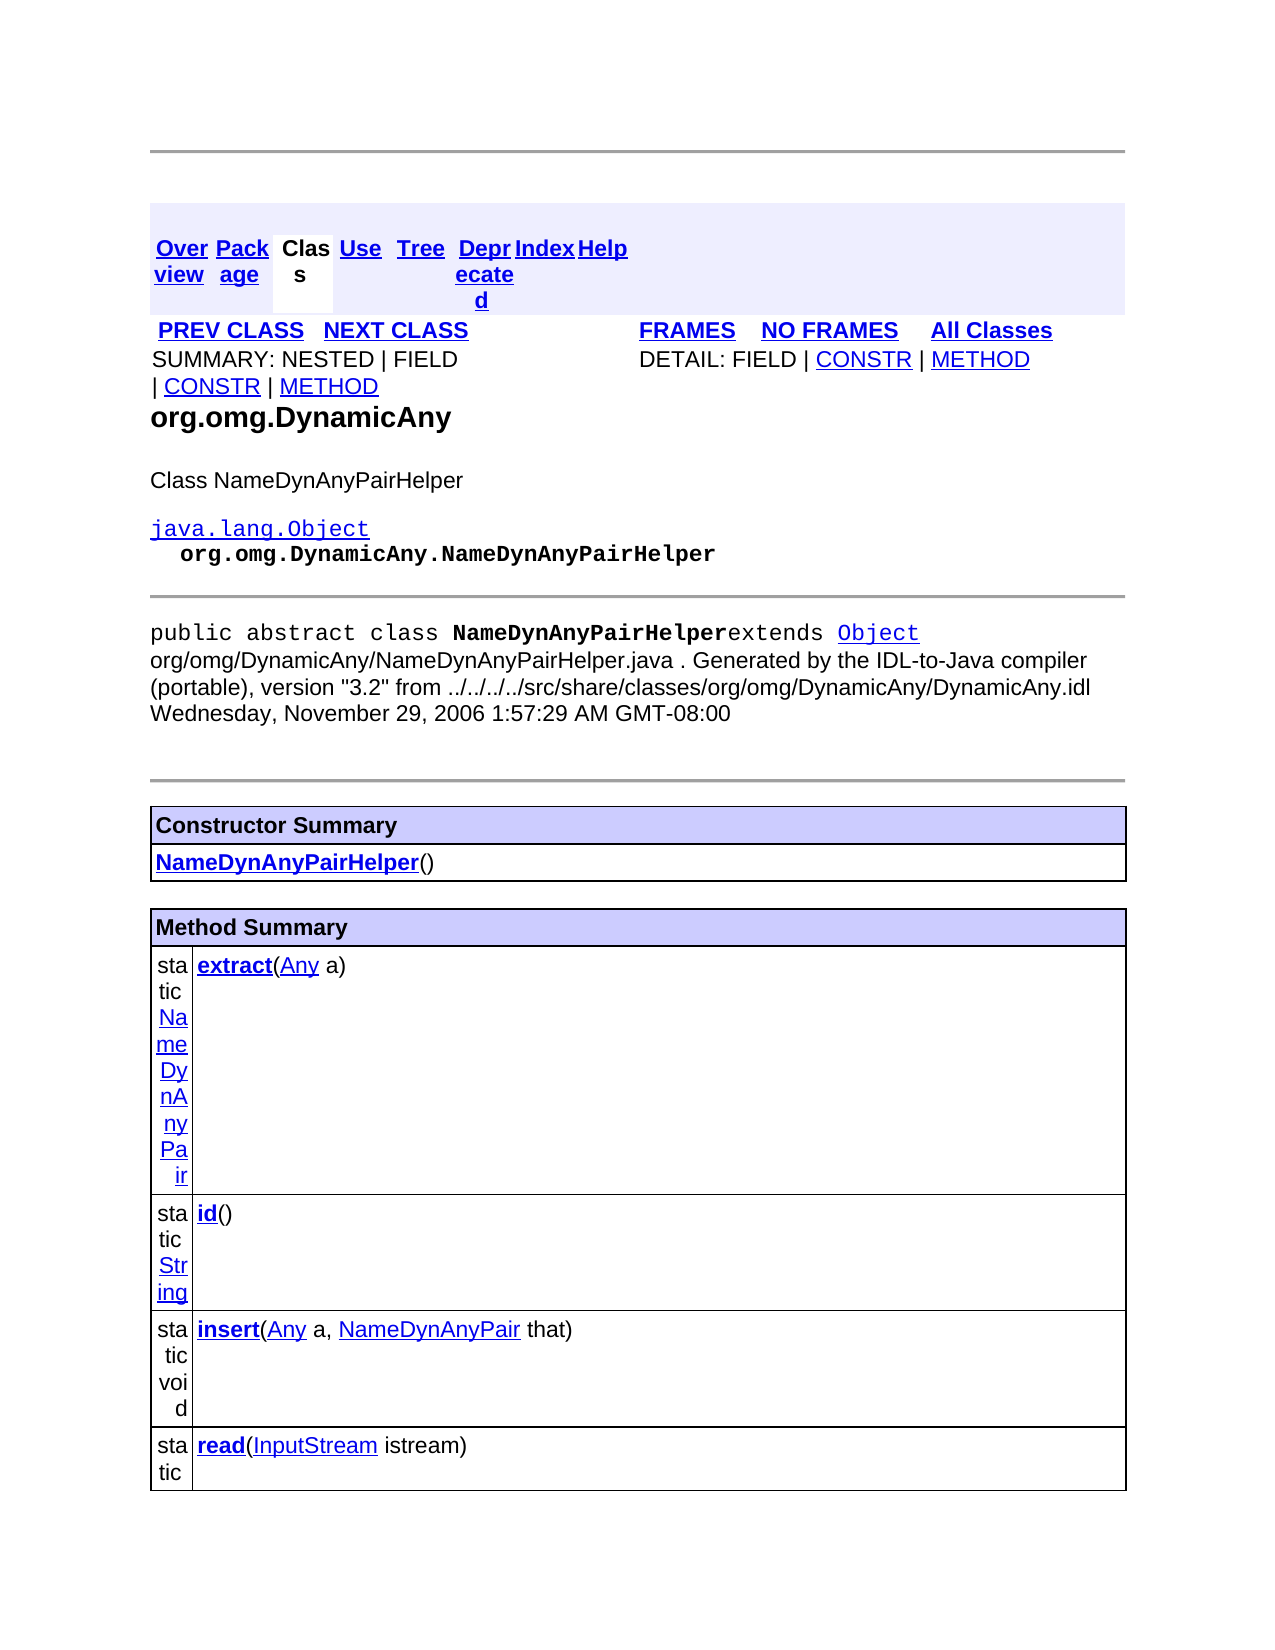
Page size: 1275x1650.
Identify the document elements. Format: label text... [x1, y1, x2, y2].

table_cell SUMMARY: NESTED | FIELD | CONSTR | METHOD [150, 345, 637, 401]
table_cell insert(Any a, NameDynAnyPair that) [193, 1311, 1125, 1426]
table_header Constructor Summary [152, 807, 1125, 843]
table_cell static NameDynAnyPair [152, 947, 192, 1193]
table_cell DETAIL: FIELD | CONSTR | METHOD [638, 345, 1125, 401]
table_header Method Summary [152, 910, 1125, 945]
table_cell NameDynAnyPairHelper() [152, 845, 1125, 880]
table_cell static void [152, 1311, 192, 1426]
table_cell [193, 1428, 1125, 1490]
text Class NameDynAnyPairHelper [150, 467, 1125, 493]
table_header [150, 203, 1125, 315]
table_cell PREV CLASS NEXT CLASS [150, 315, 637, 345]
table_cell static String [152, 1195, 192, 1310]
text java.lang.Object org.omg.DynamicAny.NameDynAnyPairHelper [150, 517, 1125, 595]
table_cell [152, 1428, 192, 1490]
text public abstract class NameDynAnyPairHelperextends Object [150, 599, 1125, 647]
table_cell FRAMES NO FRAMES All Classes [638, 315, 1125, 345]
table_cell id() [193, 1195, 1125, 1310]
text org/omg/DynamicAny/NameDynAnyPairHelper.java . Generated by the IDL-to-Java compiler (portable), version "3.2" from ../../../../src/share/classes/org/omg/DynamicAny/DynamicAny.idl Wednesday, November 29, 2006 1:57:29 AM GMT-08:00 [150, 647, 1125, 726]
subtitle org.omg.DynamicAny [150, 401, 1125, 444]
table_cell extract(Any a) [193, 947, 1125, 1193]
